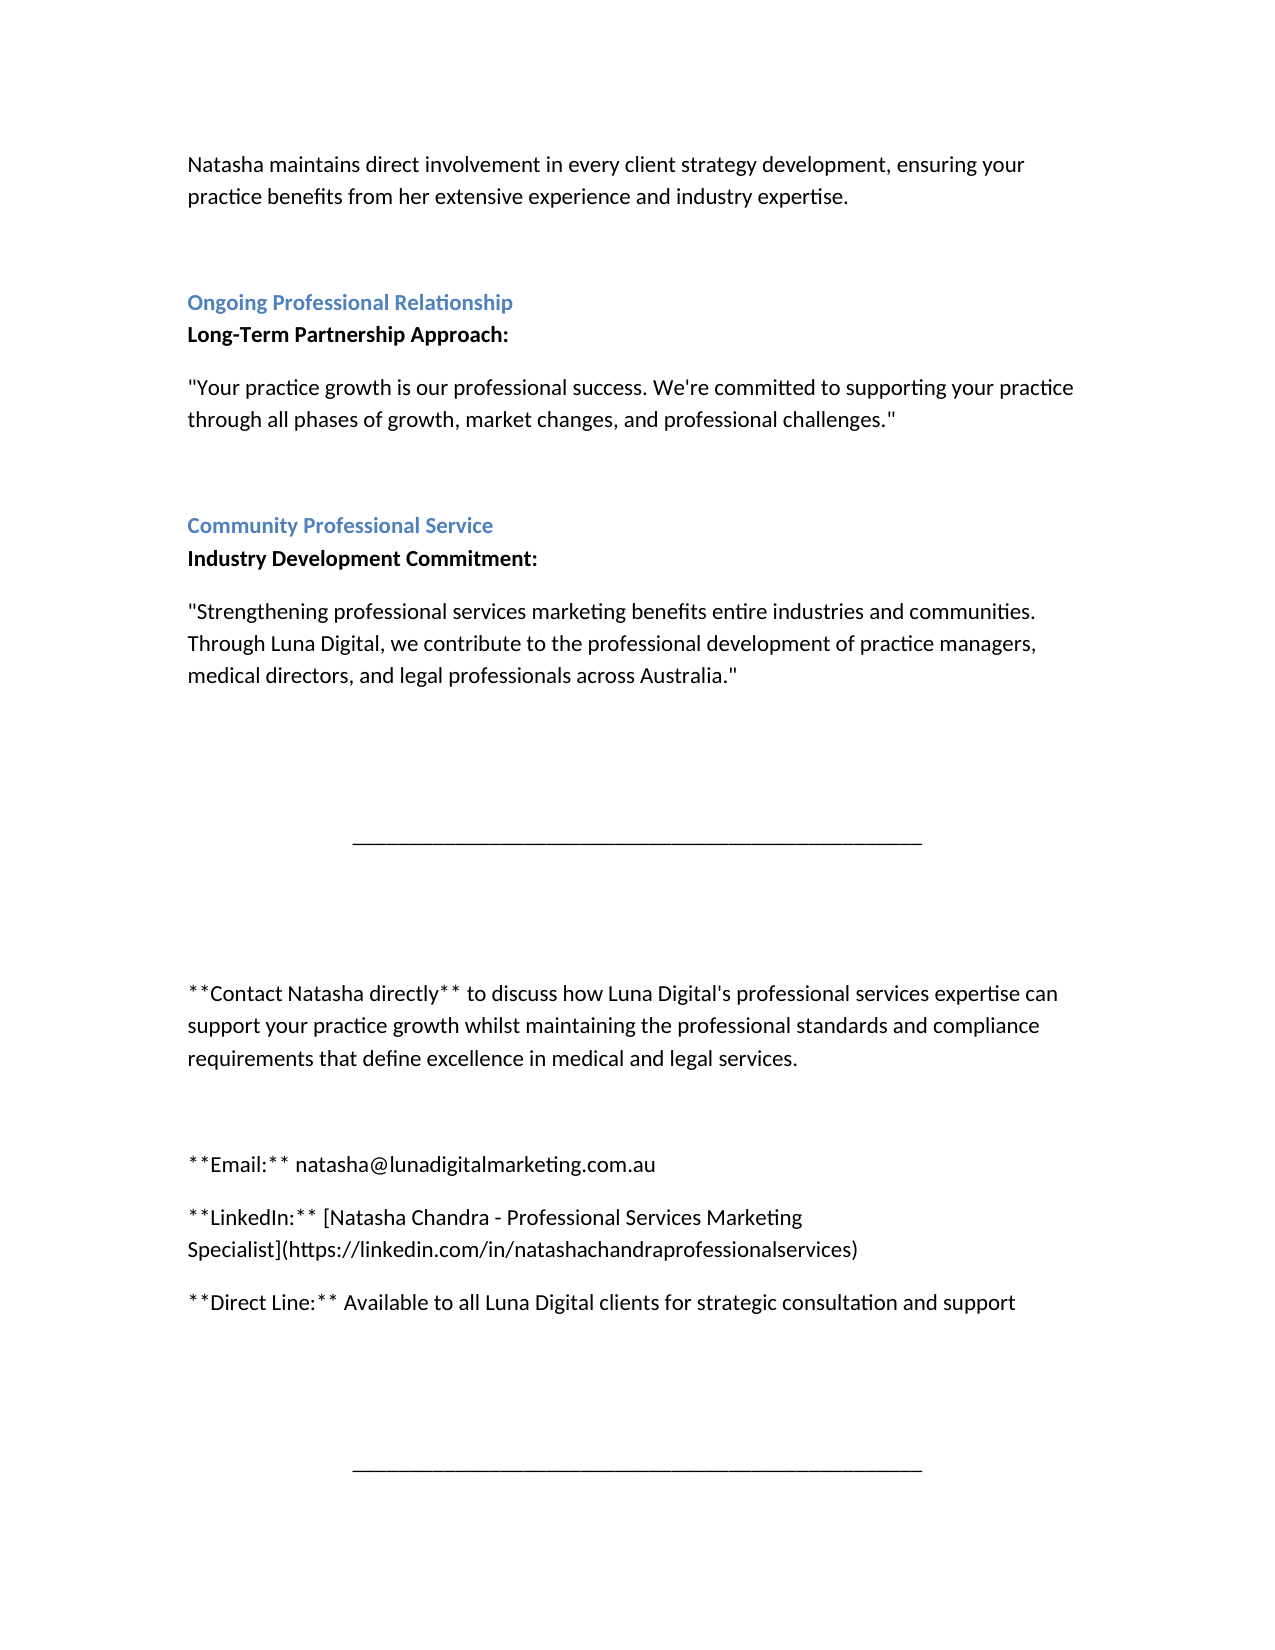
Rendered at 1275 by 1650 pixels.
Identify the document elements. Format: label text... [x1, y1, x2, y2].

text "Strengthening professional services marketing benefits entire industries and communities. Through Luna Digital, we contribute to the professional development of practice managers, medical directors, and legal professionals across Australia." [187, 597, 1087, 689]
subtitle Ongoing Professional Relationship [187, 288, 1087, 316]
text "Your practice growth is our professional success. We're committed to supporting your practice through all phases of growth, market changes, and professional challenges." [187, 373, 1087, 434]
text **LinkedIn:** [Natasha Chandra - Professional Services Marketing Specialist](https://linkedin.com/in/natashachandraprofessionalservices) [187, 1203, 1087, 1263]
text **Email:** natasha@lunadigitalmarketing.com.au [187, 1150, 1087, 1178]
text __________________________________________________ [187, 1447, 1087, 1475]
text **Direct Line:** Available to all Luna Digital clients for strategic consultation and support [187, 1288, 1087, 1316]
subtitle Community Professional Service [187, 512, 1087, 540]
text Long-Term Partnership Approach: [187, 320, 1087, 348]
text **Contact Natasha directly** to discuss how Luna Digital's professional services expertise can support your practice growth whilst maintaining the professional standards and compliance requirements that define excellence in medical and legal services. [187, 979, 1087, 1072]
text Industry Development Commitment: [187, 544, 1087, 572]
text __________________________________________________ [187, 820, 1087, 848]
text Natasha maintains direct involvement in every client strategy development, ensuring your practice benefits from her extensive experience and industry expertise. [187, 150, 1087, 210]
